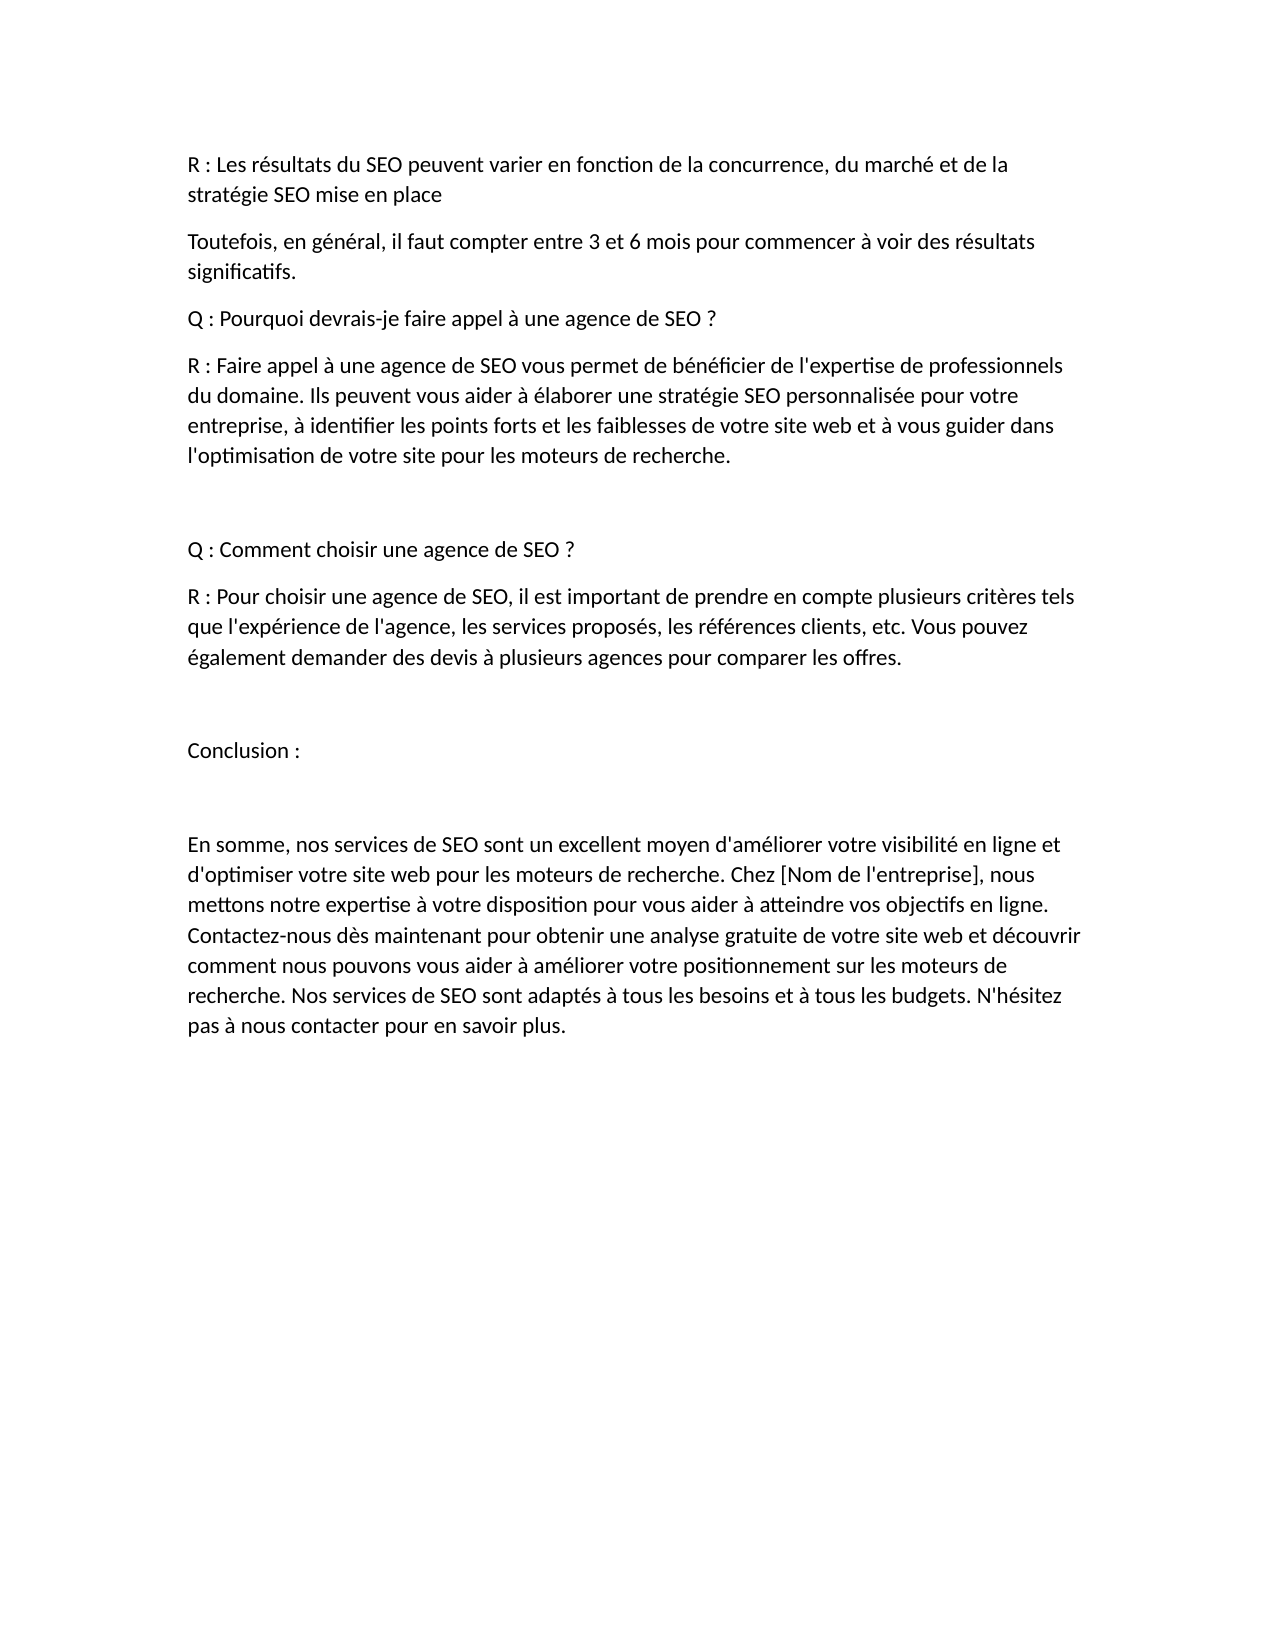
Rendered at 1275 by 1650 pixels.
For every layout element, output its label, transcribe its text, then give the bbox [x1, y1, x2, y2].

text Q : Comment choisir une agence de SEO ? [187, 535, 1087, 563]
text Q : Pourquoi devrais-je faire appel à une agence de SEO ? [187, 304, 1087, 332]
text Conclusion : [187, 736, 1087, 764]
text R : Faire appel à une agence de SEO vous permet de bénéficier de l'expertise de professionnels du domaine. Ils peuvent vous aider à élaborer une stratégie SEO personnalisée pour votre entreprise, à identifier les points forts et les faiblesses de votre site web et à vous guider dans l'optimisation de votre site pour les moteurs de recherche. [187, 351, 1087, 470]
text R : Pour choisir une agence de SEO, il est important de prendre en compte plusieurs critères tels que l'expérience de l'agence, les services proposés, les références clients, etc. Vous pouvez également demander des devis à plusieurs agences pour comparer les offres. [187, 582, 1087, 671]
text Toutefois, en général, il faut compter entre 3 et 6 mois pour commencer à voir des résultats significatifs. [187, 227, 1087, 285]
text R : Les résultats du SEO peuvent varier en fonction de la concurrence, du marché et de la stratégie SEO mise en place [187, 150, 1087, 208]
text En somme, nos services de SEO sont un excellent moyen d'améliorer votre visibilité en ligne et d'optimiser votre site web pour les moteurs de recherche. Chez [Nom de l'entreprise], nous mettons notre expertise à votre disposition pour vous aider à atteindre vos objectifs en ligne. Contactez-nous dès maintenant pour obtenir une analyse gratuite de votre site web et découvrir comment nous pouvons vous aider à améliorer votre positionnement sur les moteurs de recherche. Nos services de SEO sont adaptés à tous les besoins et à tous les budgets. N'hésitez pas à nous contacter pour en savoir plus. [187, 830, 1087, 1039]
